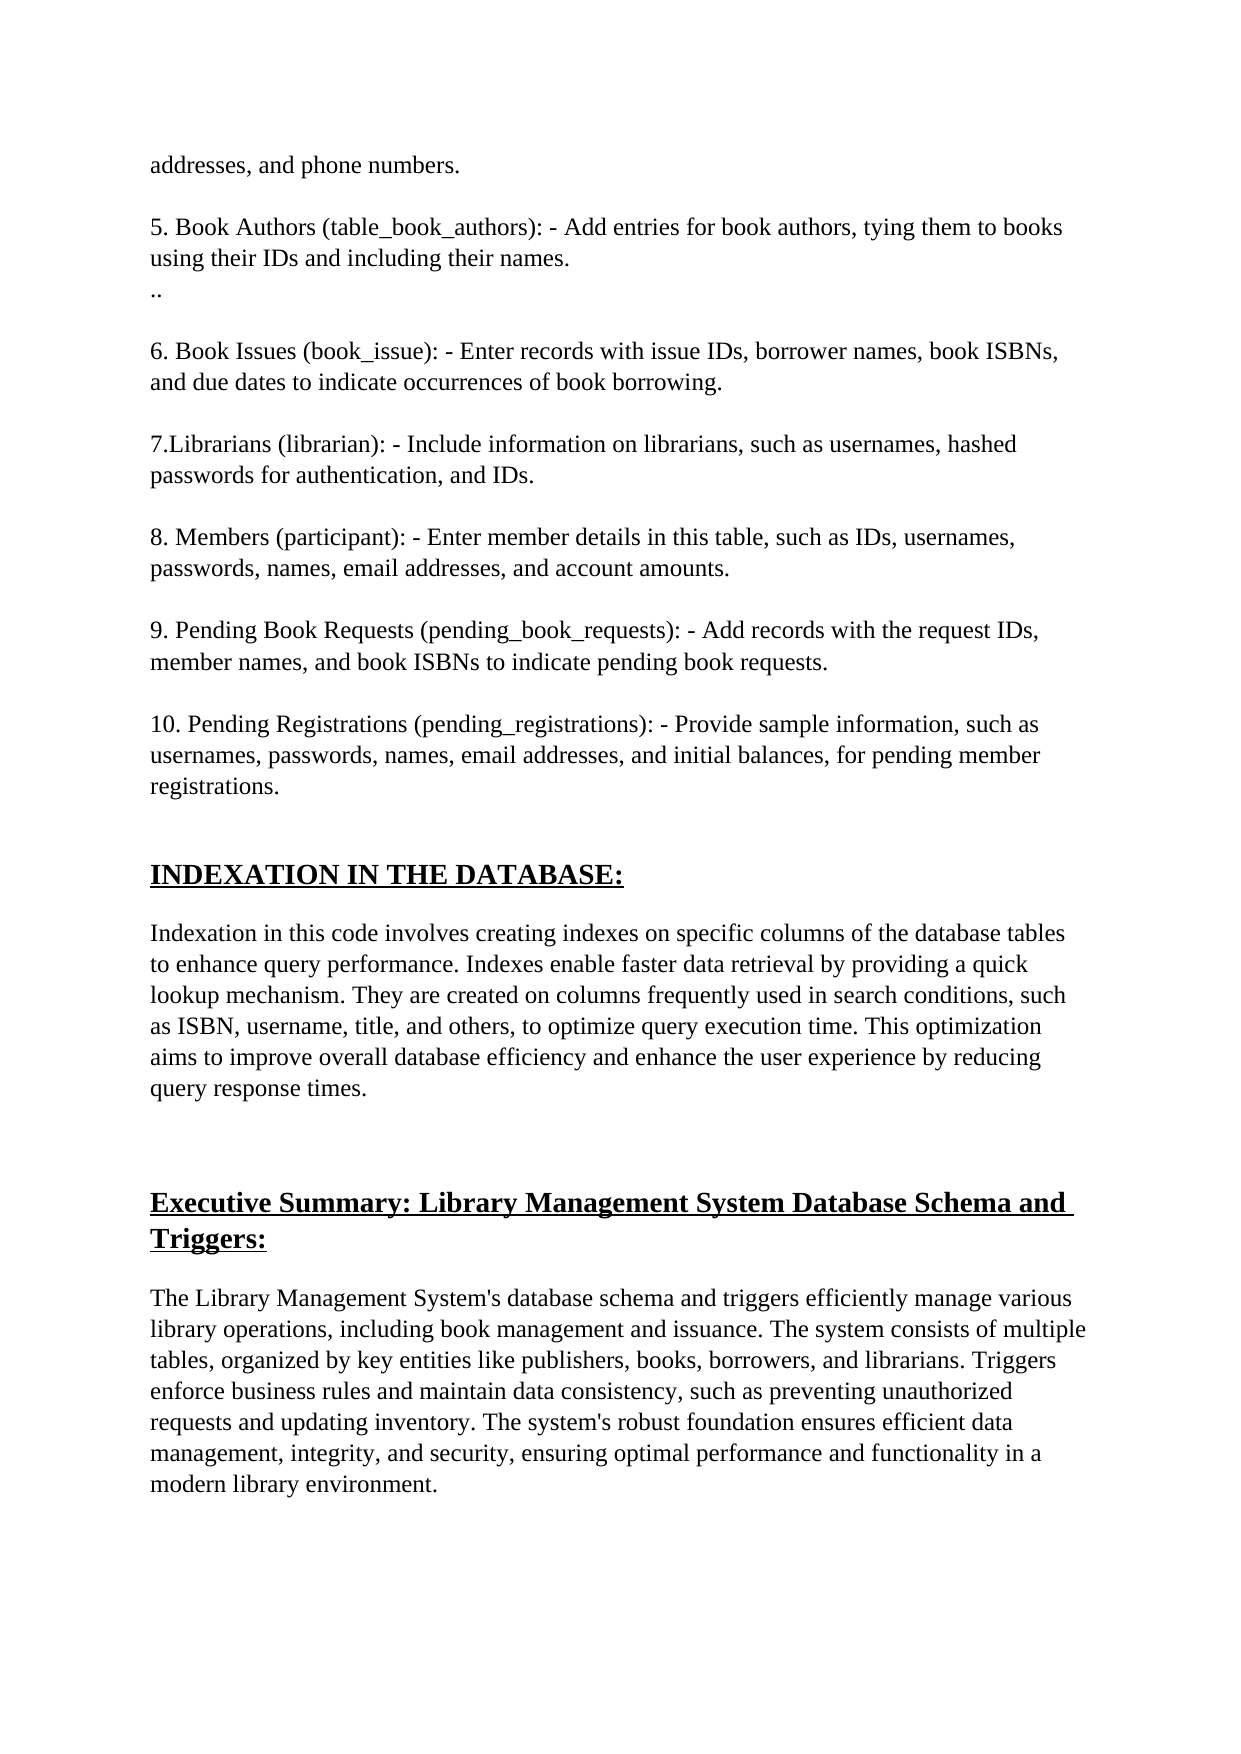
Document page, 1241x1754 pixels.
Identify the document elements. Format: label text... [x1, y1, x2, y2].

text INDEXATION IN THE DATABASE: [150, 857, 1090, 891]
text Executive Summary: Library Management System Database Schema and Triggers: [150, 1185, 1090, 1255]
text The Library Management System's database schema and triggers efficiently manage various library operations, including book management and issuance. The system consists of multiple tables, organized by key entities like publishers, books, borrowers, and librarians. Triggers enforce business rules and maintain data consistency, such as preventing unauthorized requests and updating inventory. The system's robust foundation ensures efficient data management, integrity, and security, ensuring optimal performance and functionality in a modern library environment. [150, 1283, 1090, 1498]
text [150, 150, 1090, 830]
text Indexation in this code involves creating indexes on specific columns of the database tables to enhance query performance. Indexes enable faster data retrieval by providing a quick lookup mechanism. They are created on columns frequently used in search conditions, such as ISBN, username, title, and others, to optimize query execution time. This optimization aims to improve overall database efficiency and enhance the user experience by reducing query response times. [150, 918, 1090, 1102]
